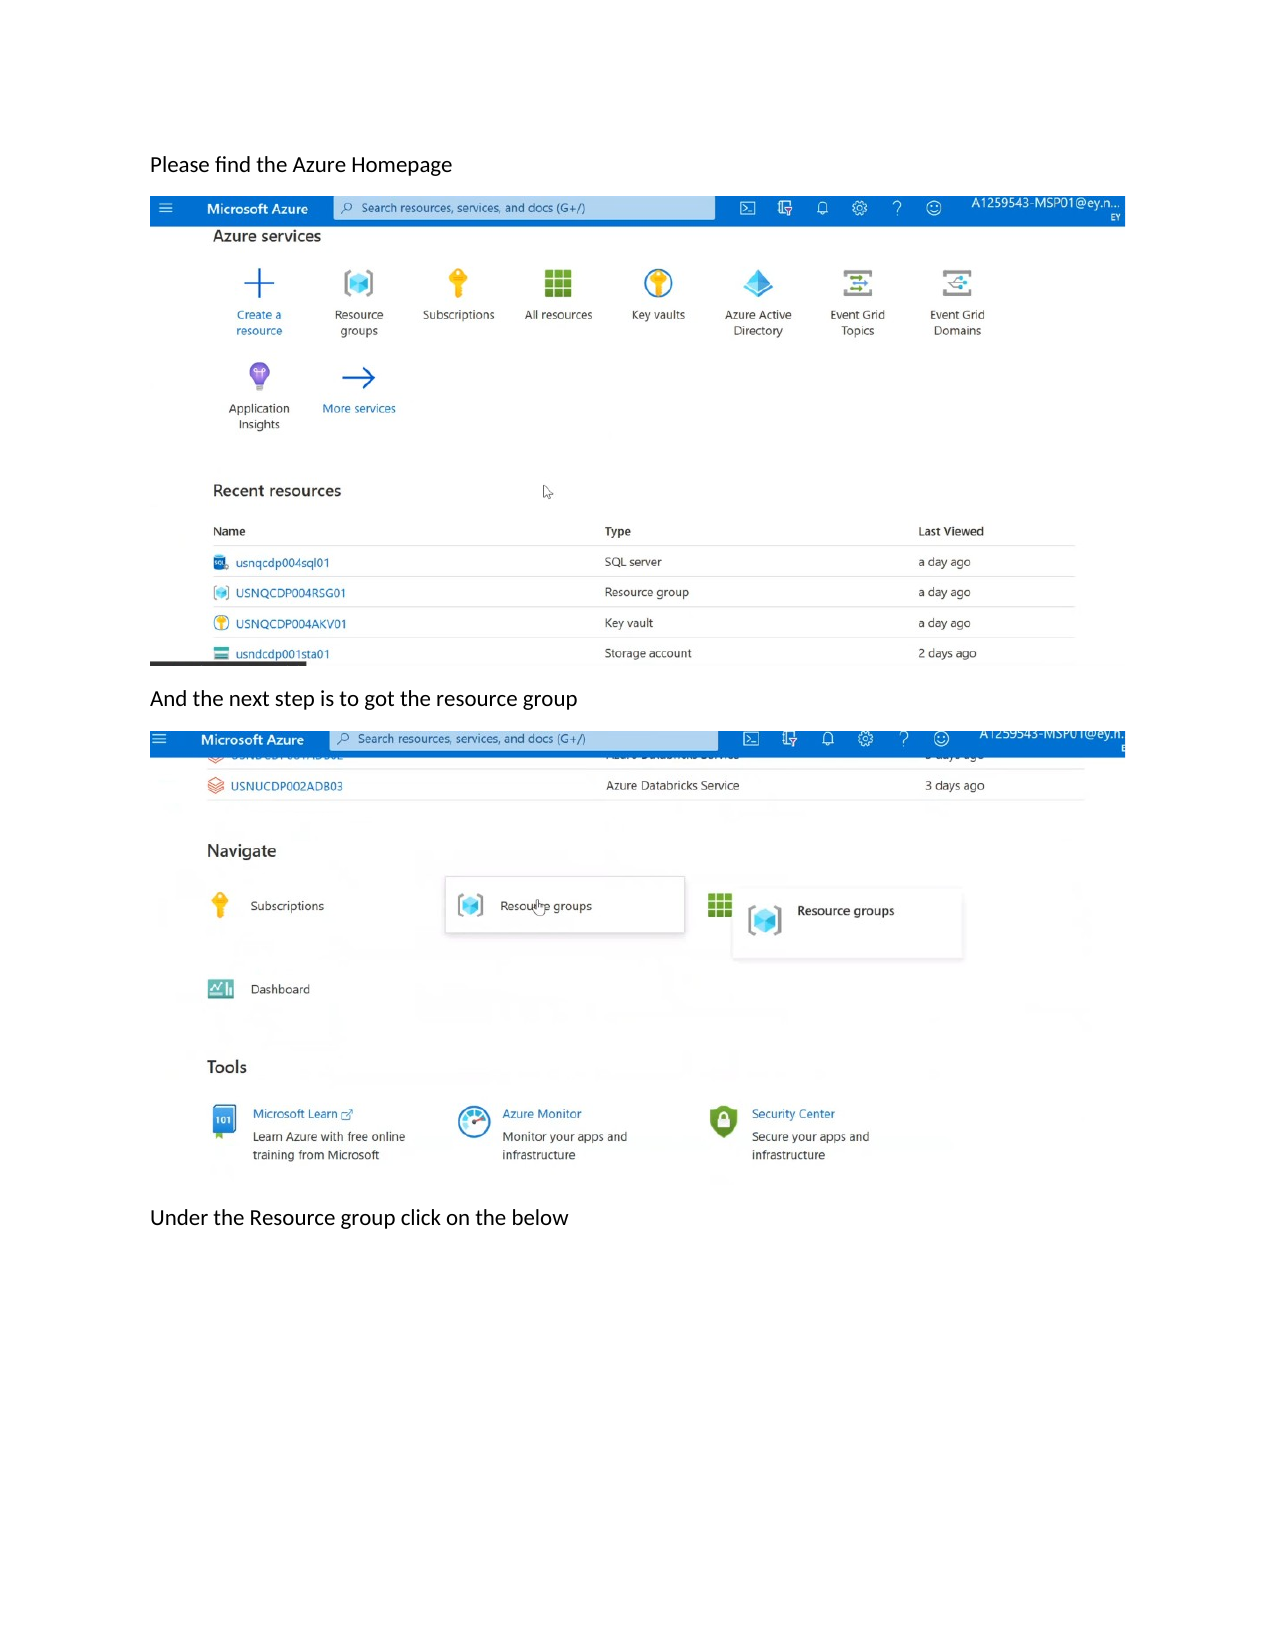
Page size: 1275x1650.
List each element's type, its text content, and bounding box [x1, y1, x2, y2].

text And the next step is to got the resource group [150, 684, 1125, 712]
text Under the Resource group click on the below [150, 1203, 1125, 1231]
picture [150, 196, 1125, 666]
picture [150, 731, 1125, 1185]
text Please find the Azure Homepage [150, 150, 1125, 178]
